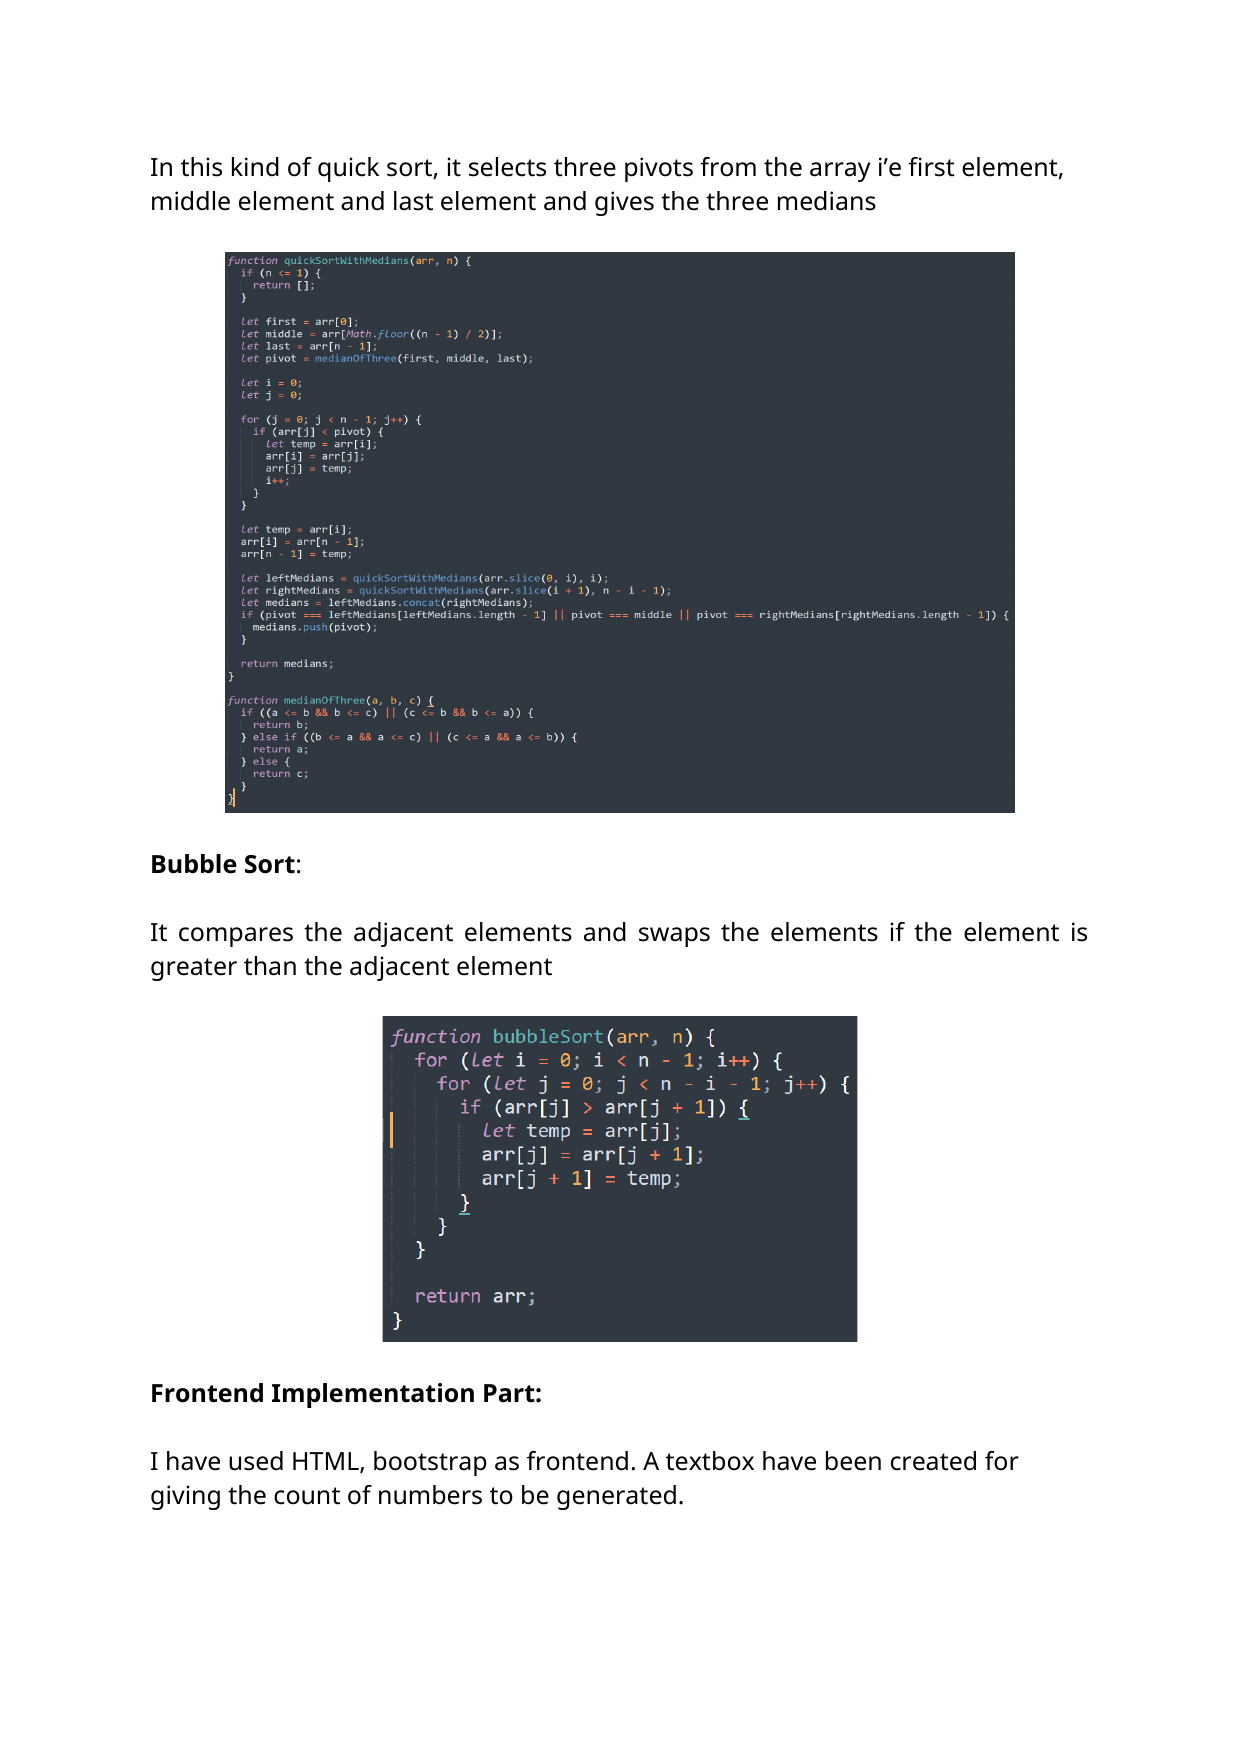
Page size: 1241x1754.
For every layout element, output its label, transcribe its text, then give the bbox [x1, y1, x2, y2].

picture [225, 252, 1015, 813]
text It compares the adjacent elements and swaps the elements if the element is greater than the adjacent element [150, 914, 1090, 983]
text I have used HTML, bootstrap as frontend. A textbox have been created for giving the count of numbers to be generated. [150, 1444, 1090, 1512]
picture [382, 1016, 858, 1342]
text Bubble Sort: [150, 846, 1090, 880]
text Frontend Implementation Part: [150, 1376, 1090, 1410]
text In this kind of quick sort, it selects three pivots from the array i’e first element, middle element and last element and gives the three medians [150, 150, 1090, 218]
